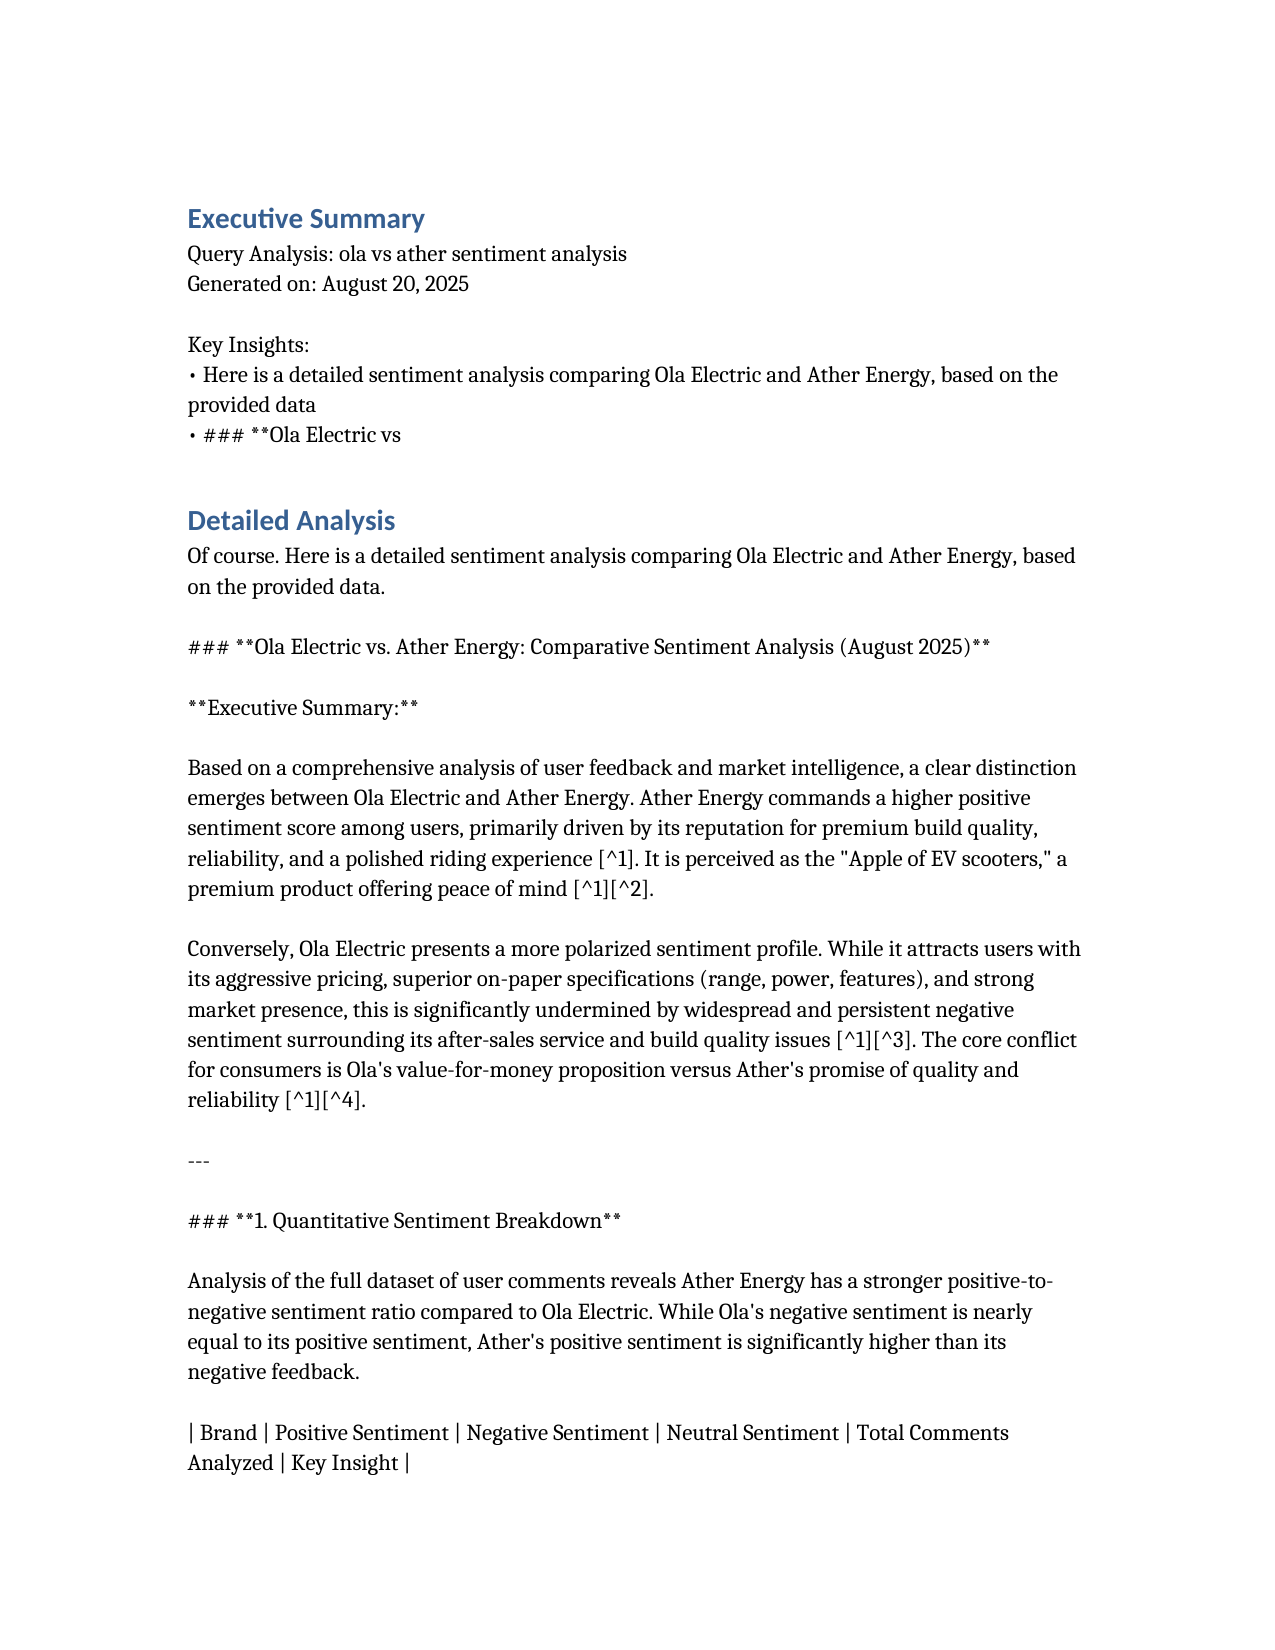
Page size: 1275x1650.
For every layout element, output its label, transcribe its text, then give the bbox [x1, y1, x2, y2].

subtitle Detailed Analysis [187, 502, 1087, 538]
text Query Analysis: ola vs ather sentiment analysis Generated on: August 20, 2025 Key Insights: • Here is a detailed sentiment analysis comparing Ola Electric and Ather Energy, based on the provided data • ### **Ola Electric vs [187, 241, 1087, 448]
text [187, 543, 1087, 1476]
subtitle Executive Summary [187, 200, 1087, 236]
